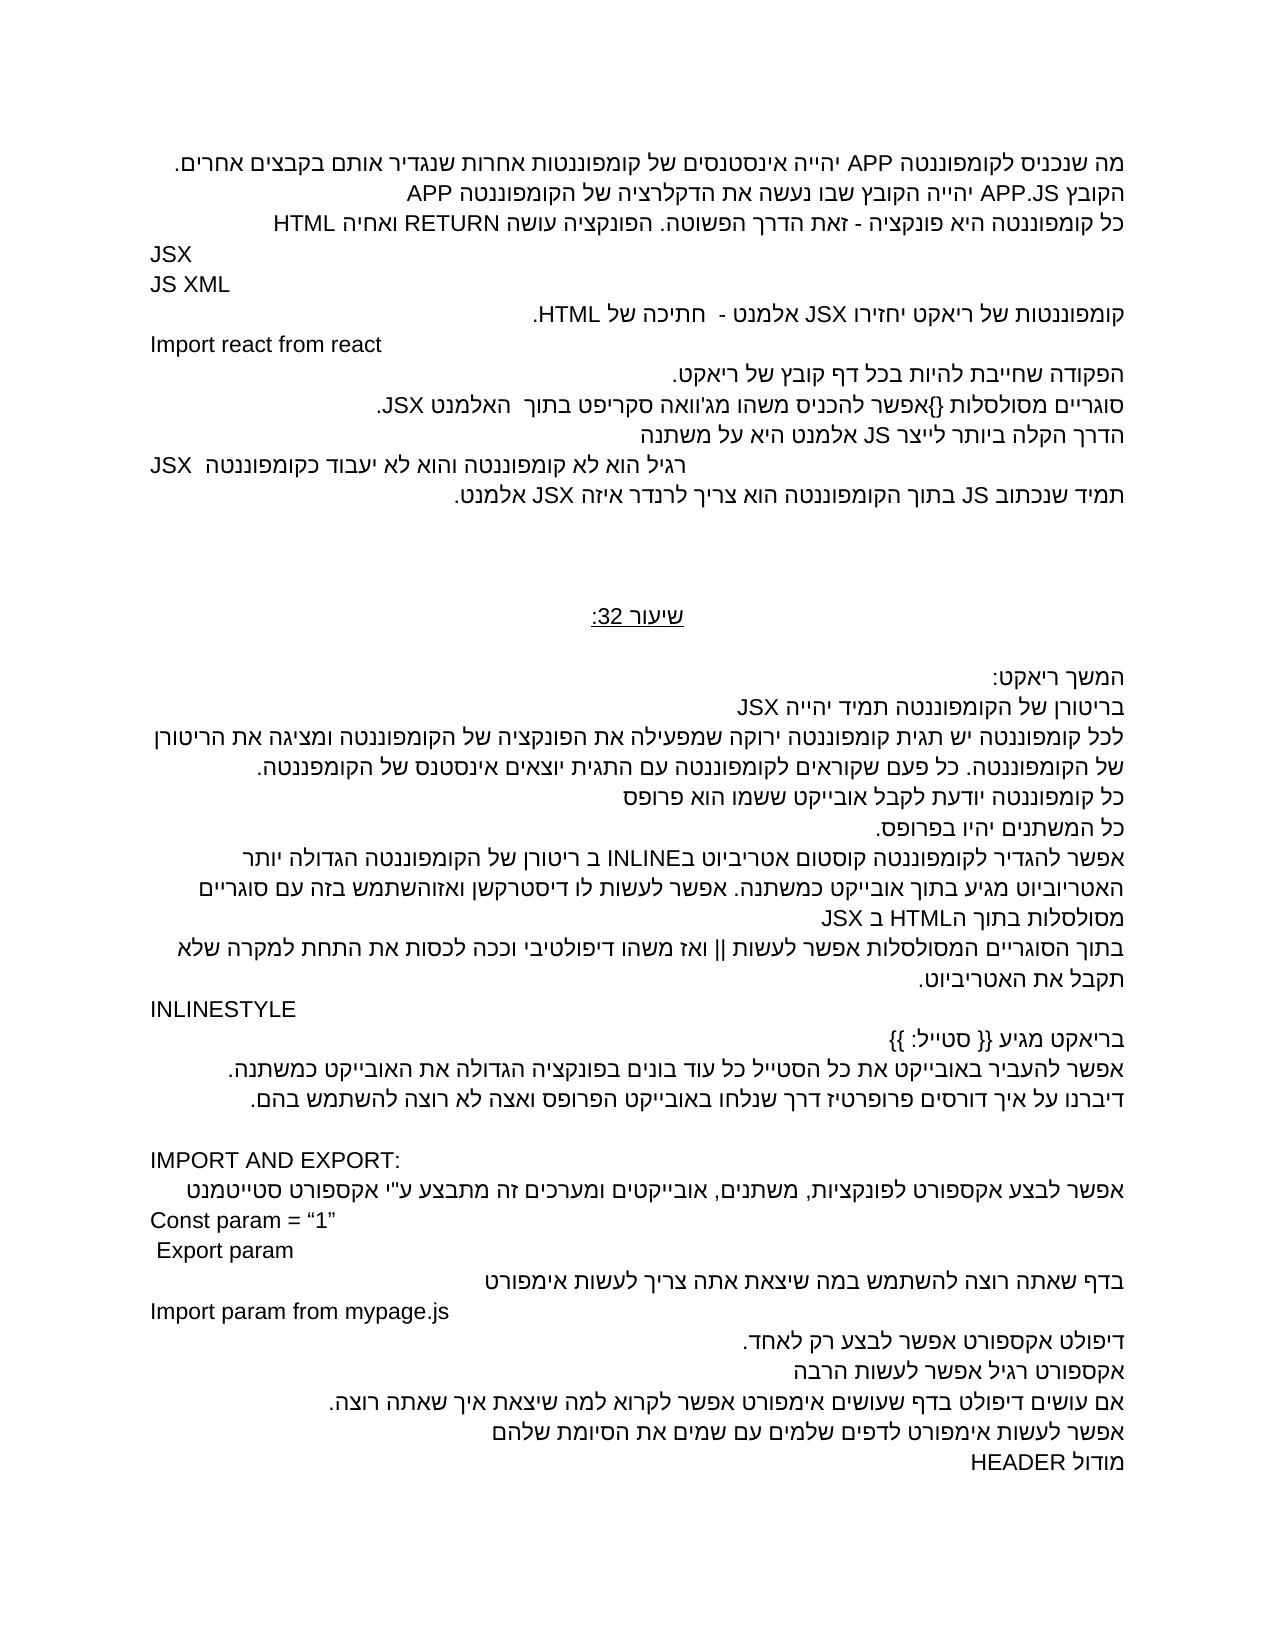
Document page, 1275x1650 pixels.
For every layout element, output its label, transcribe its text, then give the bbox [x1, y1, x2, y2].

text Import react from react [150, 331, 1125, 358]
text סוגריים מסולסלות {}אפשר להכניס משהו מג'וואה סקריפט בתוך האלמנט JSX. [150, 392, 1125, 418]
text הדרך הקלה ביותר לייצר JS אלמנט היא על משתנה [150, 422, 1125, 448]
text אפשר לעשות אימפורט לדפים שלמים עם שמים את הסיומת שלהם [150, 1419, 1125, 1445]
text כל קומפוננטה יודעת לקבל אובייקט ששמו הוא פרופס [150, 784, 1125, 811]
text דיפולט אקספורט אפשר לבצע רק לאחד. [150, 1328, 1125, 1354]
text המשך ריאקט: [150, 663, 1125, 690]
text IMPORT AND EXPORT: [150, 1147, 1125, 1173]
text אפשר לבצע אקספורט לפונקציות, משתנים, אובייקטים ומערכים זה מתבצע ע"י אקספורט סטייטמנט [150, 1177, 1125, 1203]
text תמיד שנכתוב JS בתוך הקומפוננטה הוא צריך לרנדר איזה JSX אלמנט. [150, 482, 1125, 509]
text אקספורט רגיל אפשר לעשות הרבה [150, 1358, 1125, 1385]
text JSX רגיל הוא לא קומפוננטה והוא לא יעבוד כקומפוננטה [150, 452, 1125, 478]
text הפקודה שחייבת להיות בכל דף קובץ של ריאקט. [150, 361, 1125, 388]
text אם עושים דיפולט בדף שעושים אימפורט אפשר לקרוא למה שיצאת איך שאתה רוצה. [150, 1388, 1125, 1415]
text מודול HEADER [150, 1449, 1125, 1475]
text מה שנכניס לקומפוננטה APP יהייה אינסטנסים של קומפוננטות אחרות שנגדיר אותם בקבצים אחרים. [150, 150, 1125, 176]
text קומפוננטות של ריאקט יחזירו JSX אלמנט - חתיכה של HTML. [150, 301, 1125, 327]
text JSX [150, 241, 1125, 267]
text בתוך הסוגריים המסולסלות אפשר לעשות || ואז משהו דיפולטיבי וככה לכסות את התחת למקרה שלא תקבל את האטריביוט. [150, 935, 1125, 992]
text הקובץ APP.JS יהייה הקובץ שבו נעשה את הדקלרציה של הקומפוננטה APP [150, 180, 1125, 207]
text שיעור 32: [150, 603, 1125, 629]
text JS XML [150, 271, 1125, 297]
text כל קומפוננטה היא פונקציה - זאת הדרך הפשוטה. הפונקציה עושה RETURN ואחיה HTML [150, 210, 1125, 237]
text אפשר להעביר באובייקט את כל הסטייל כל עוד בונים בפונקציה הגדולה את האובייקט כמשתנה. [150, 1056, 1125, 1083]
text Export param [150, 1237, 1125, 1264]
text כל המשתנים יהיו בפרופס. [150, 814, 1125, 841]
text בריאקט מגיע {{ סטייל: }} [150, 1026, 1125, 1052]
text דיברנו על איך דורסים פרופרטיז דרך שנלחו באובייקט הפרופס ואצה לא רוצה להשתמש בהם. [150, 1086, 1125, 1113]
text אפשר להגדיר לקומפוננטה קוסטום אטריביוט בINLINE ב ריטורן של הקומפוננטה הגדולה יותר [150, 845, 1125, 871]
text לכל קומפוננטה יש תגית קומפוננטה ירוקה שמפעילה את הפונקציה של הקומפוננטה ומציגה את הריטורן של הקומפוננטה. כל פעם שקוראים לקומפוננטה עם התגית יוצאים אינסטנס של הקומפננטה. [150, 724, 1125, 781]
text בדף שאתה רוצה להשתמש במה שיצאת אתה צריך לעשות אימפורט [150, 1268, 1125, 1294]
text האטריוביוט מגיע בתוך אובייקט כמשתנה. אפשר לעשות לו דיסטרקשן ואזוהשתמש בזה עם סוגריים מסולסלות בתוך הHTML ב JSX [150, 875, 1125, 932]
text Import param from mypage.js [150, 1298, 1125, 1324]
text Const param = “1” [150, 1207, 1125, 1234]
text בריטורן של הקומפוננטה תמיד יהייה JSX [150, 694, 1125, 720]
text INLINESTYLE [150, 996, 1125, 1022]
